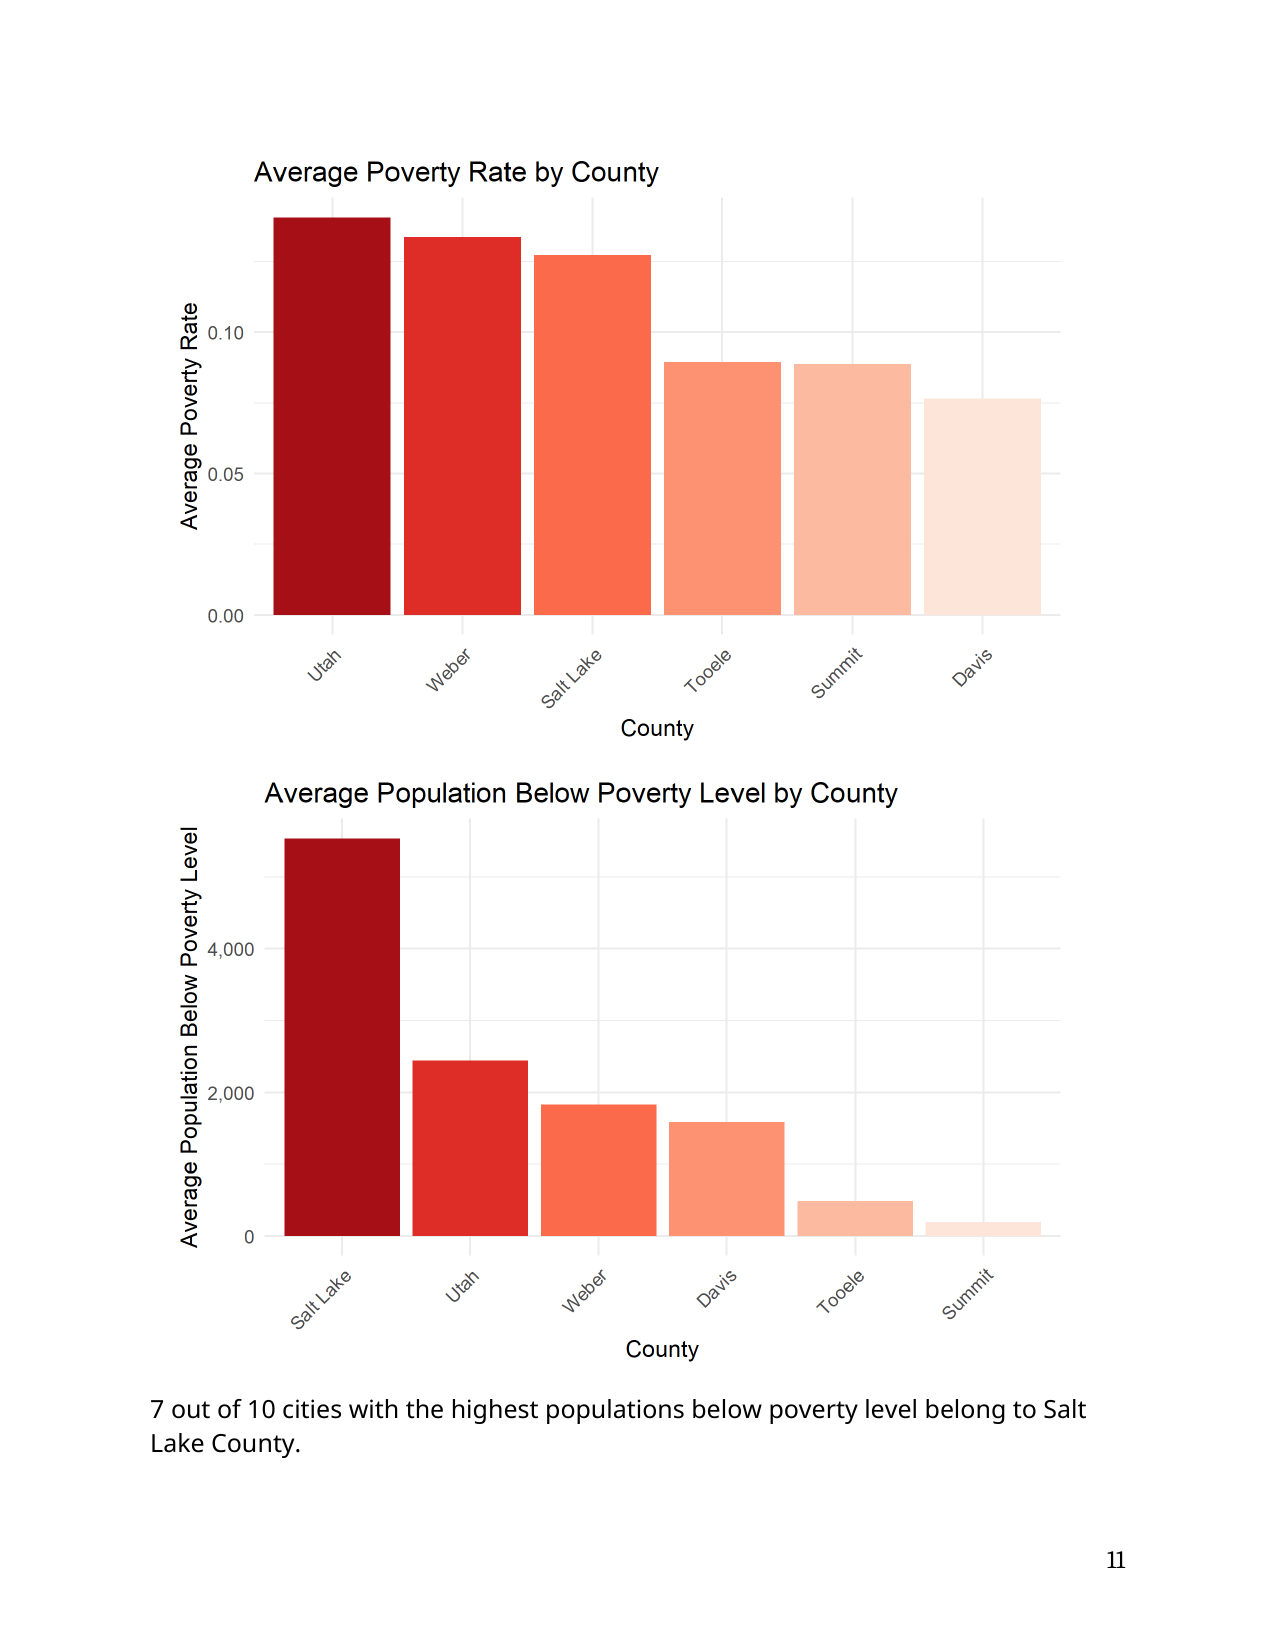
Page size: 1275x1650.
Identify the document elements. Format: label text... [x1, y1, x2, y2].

text 7 out of 10 cities with the highest populations below poverty level belong to Salt Lake County. [150, 1391, 1125, 1459]
picture [168, 770, 1072, 1373]
picture [168, 150, 1072, 752]
